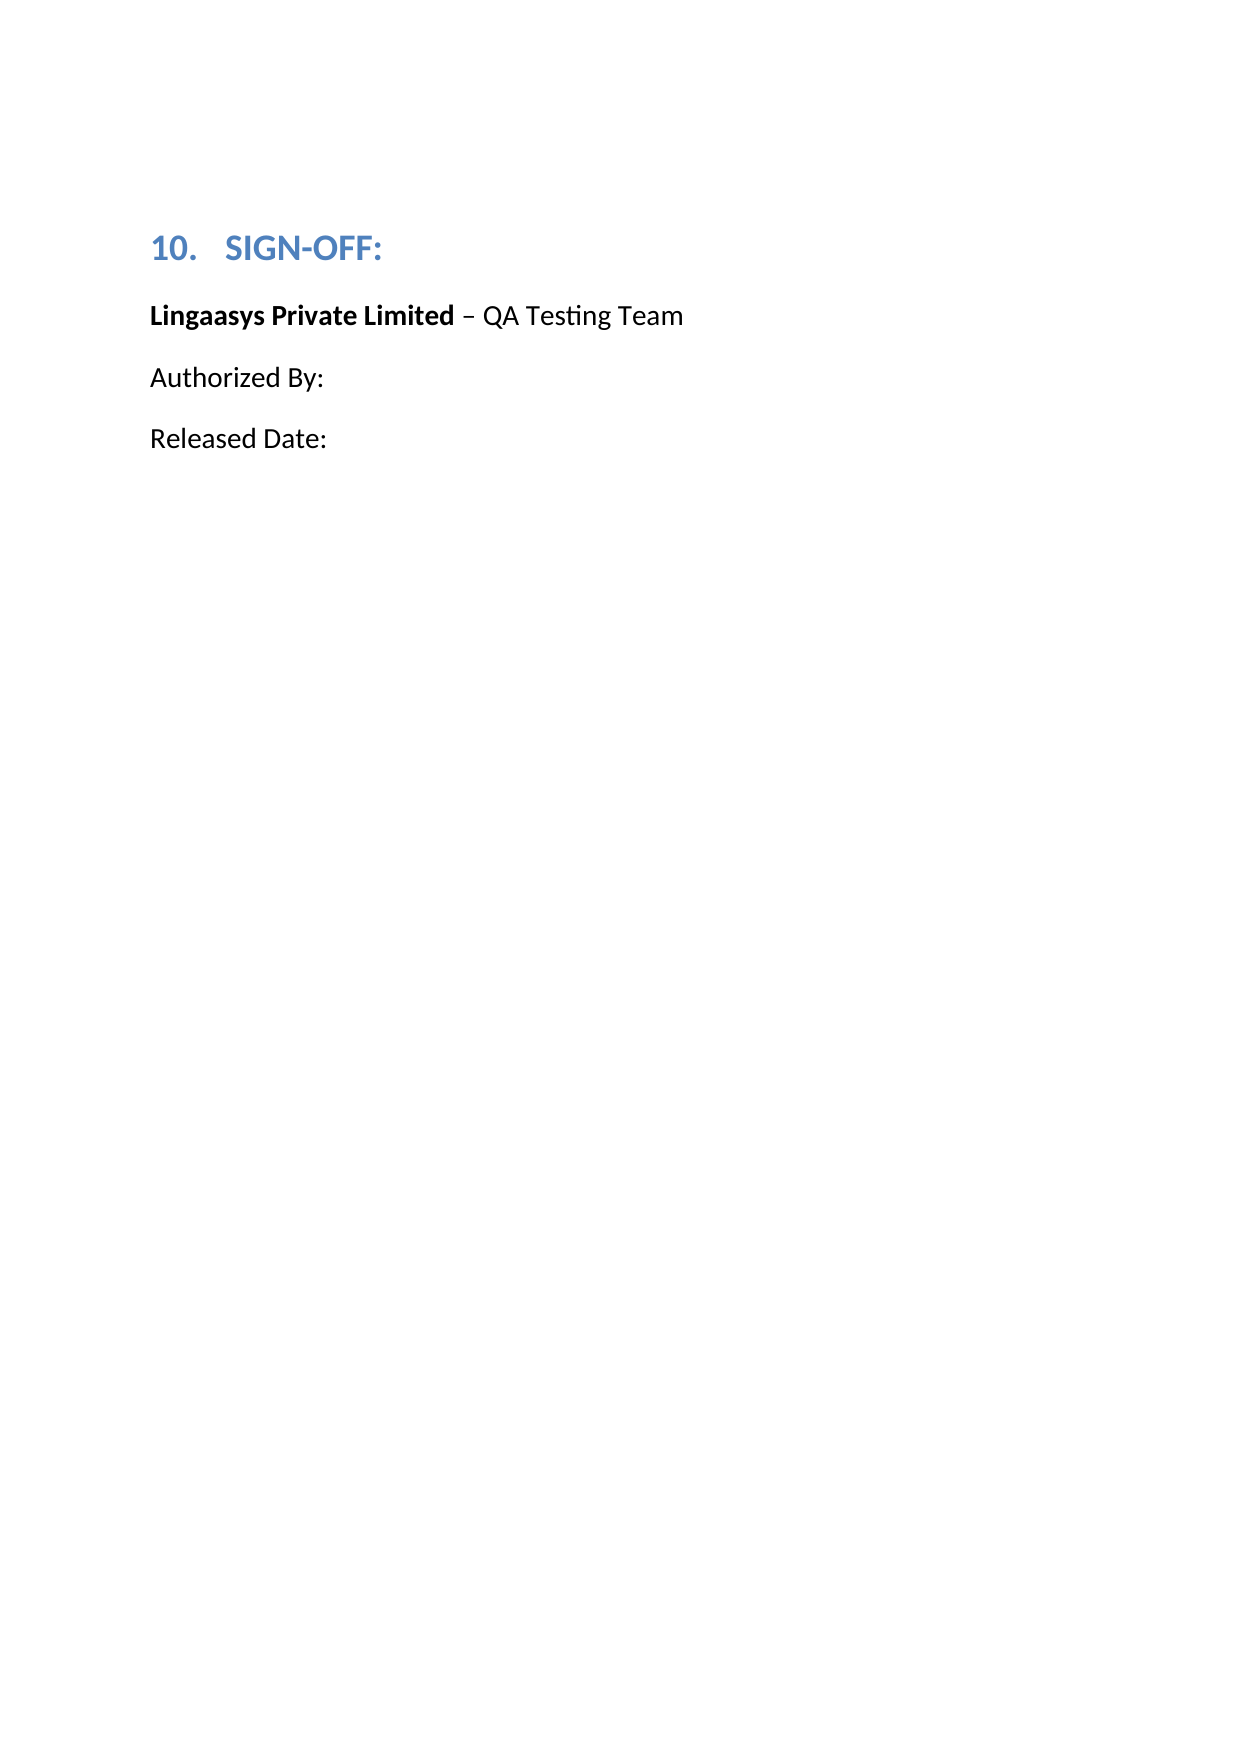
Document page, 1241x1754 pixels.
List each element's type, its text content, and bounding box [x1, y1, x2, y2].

text Released Date: [150, 421, 1090, 456]
text Lingaasys Private Limited – QA Testing Team [150, 297, 1090, 333]
text Authorized By: [150, 359, 1090, 394]
list SIGN-OFF: [150, 223, 1090, 269]
